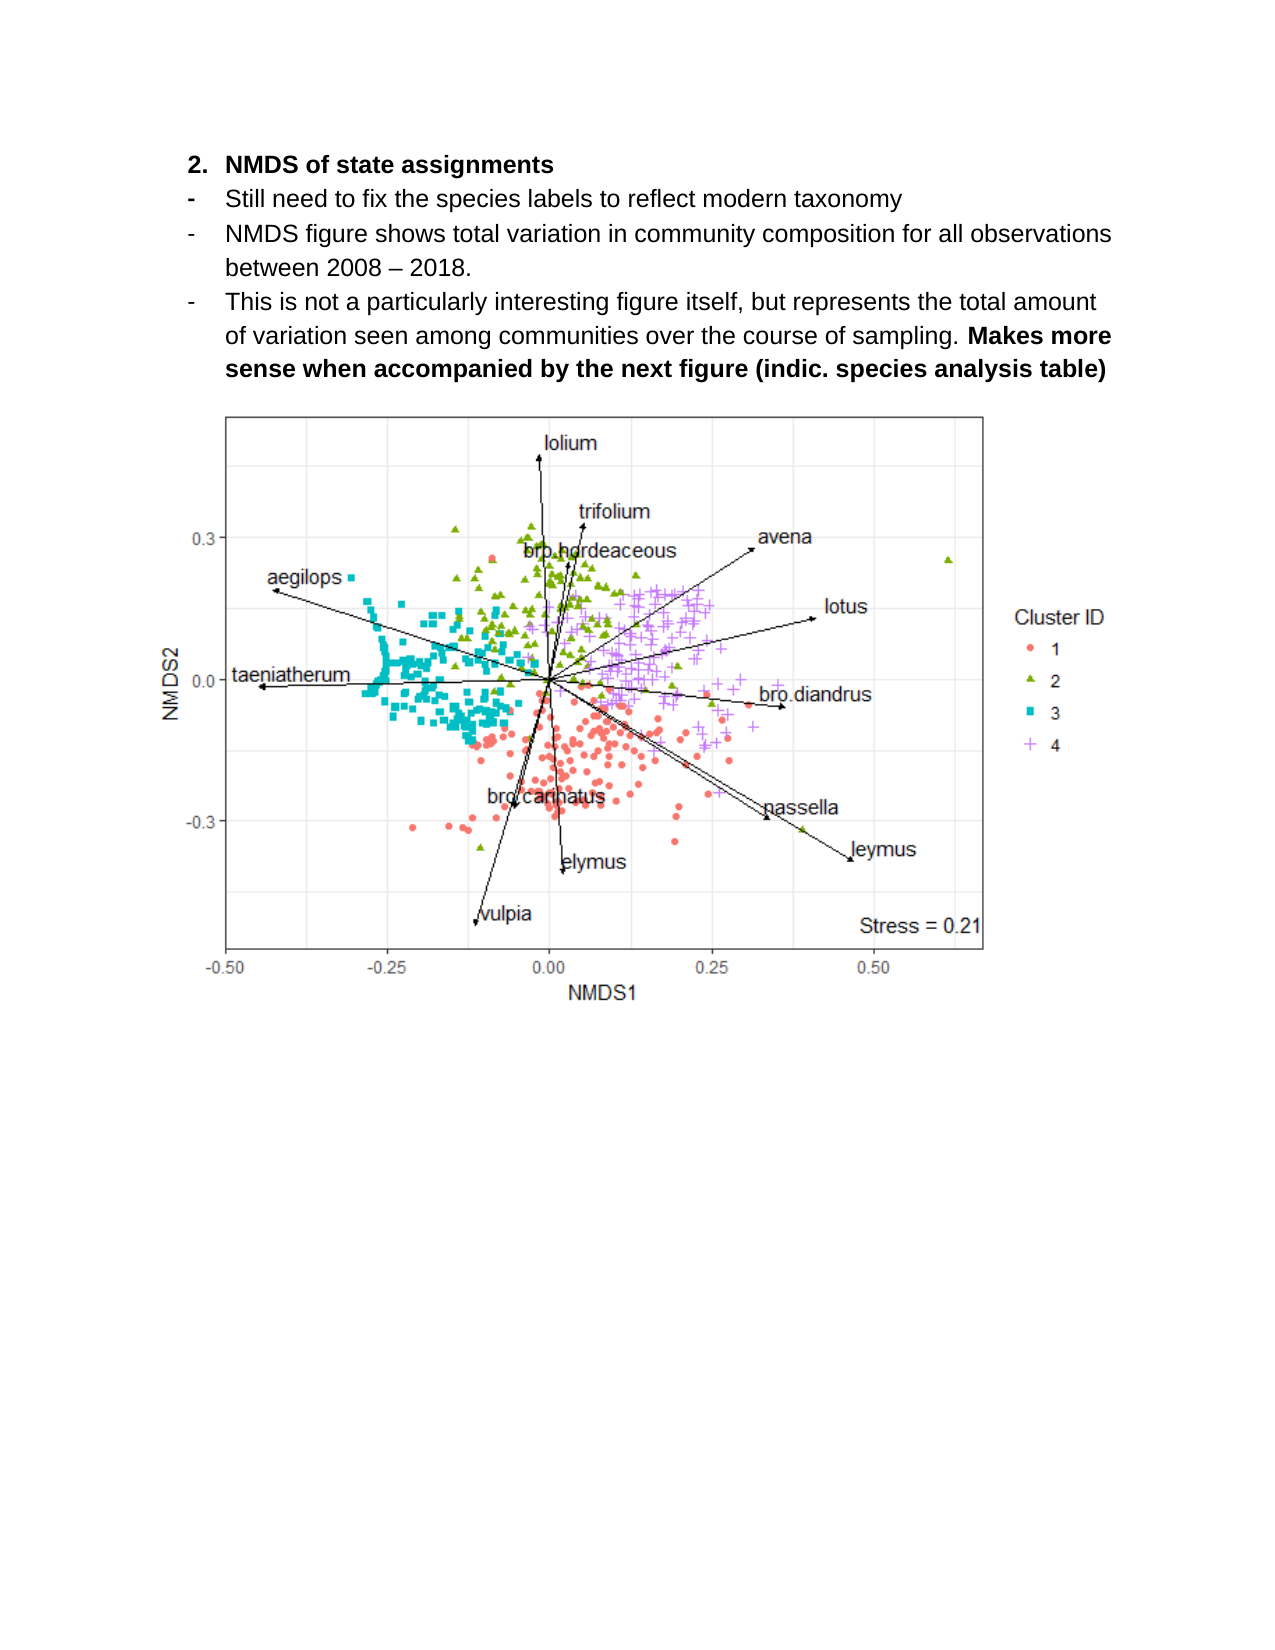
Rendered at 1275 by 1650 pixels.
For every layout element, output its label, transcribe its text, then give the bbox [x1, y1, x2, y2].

list Still need to fix the species labels to reflect modern taxonomy [187, 183, 1125, 213]
list This is not a particularly interesting figure itself, but represents the total amount of variation seen among communities over the course of sampling. Makes more sense when accompanied by the next figure (indic. species analysis table) [187, 286, 1125, 382]
list NMDS of state assignments [187, 150, 1125, 179]
list NMDS figure shows total variation in community composition for all observations between 2008 – 2018. [187, 218, 1125, 282]
picture [150, 407, 1125, 1010]
